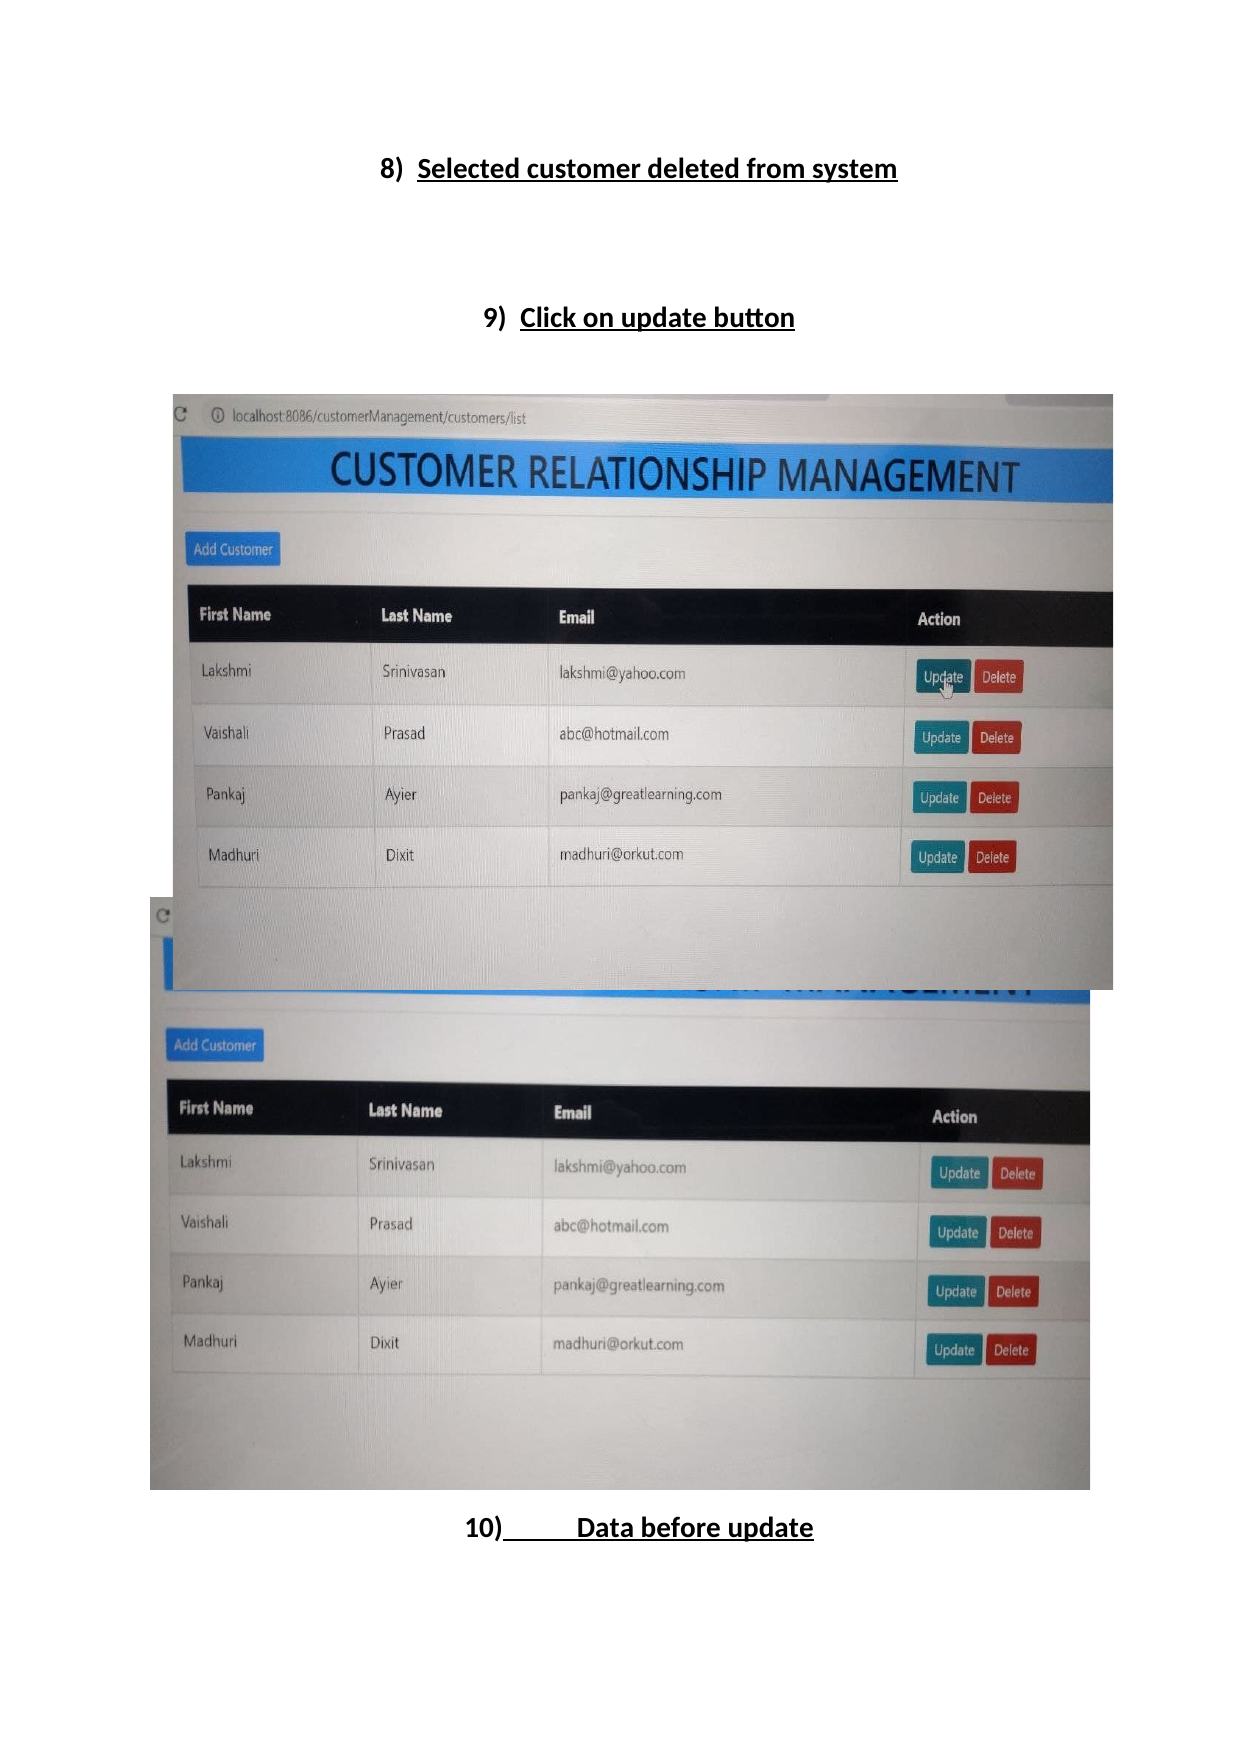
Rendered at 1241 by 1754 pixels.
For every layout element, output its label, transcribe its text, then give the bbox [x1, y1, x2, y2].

list Data before update [187, 1490, 1090, 1545]
picture [150, 394, 1114, 1490]
list Selected customer deleted from system [187, 150, 1090, 186]
list Click on update button [187, 299, 1090, 334]
